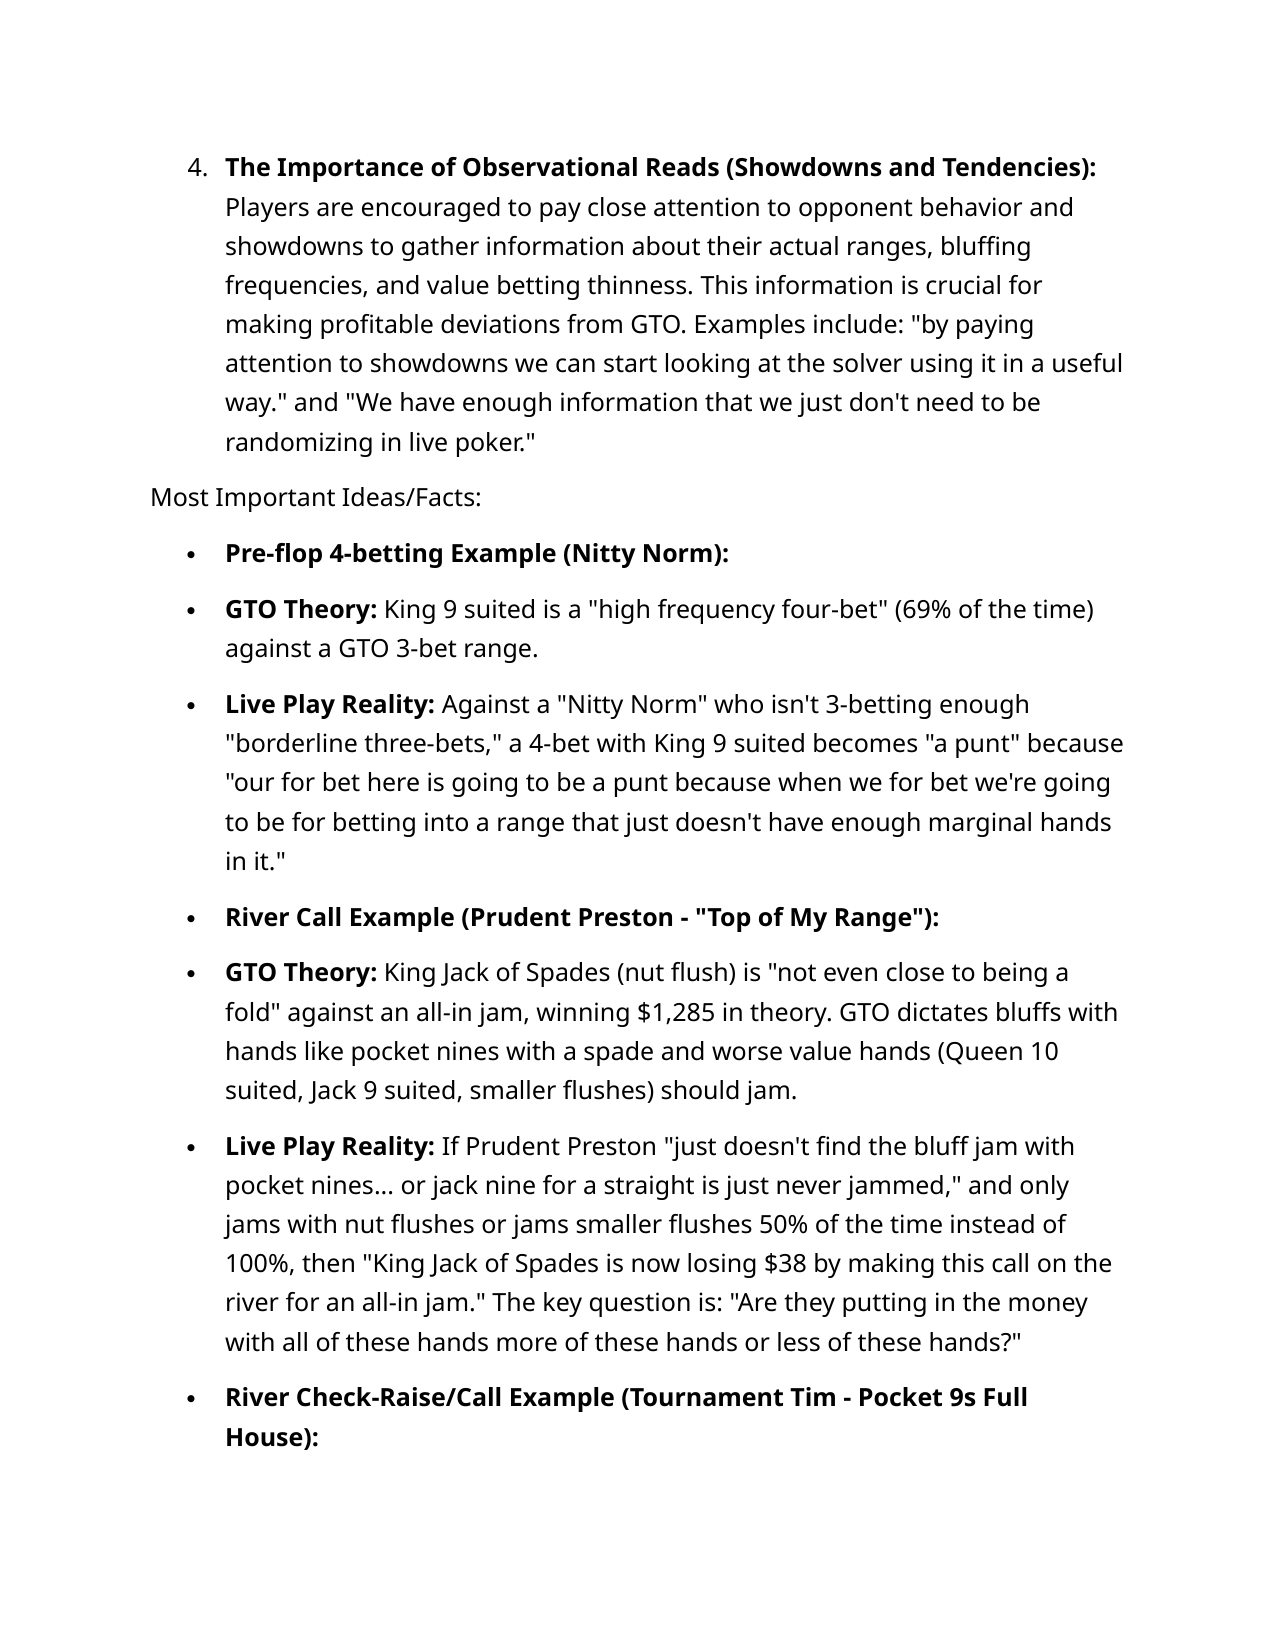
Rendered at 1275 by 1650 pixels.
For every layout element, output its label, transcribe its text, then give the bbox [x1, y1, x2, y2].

list River Call Example (Prudent Preston - "Top of My Range"): [187, 899, 1125, 933]
list GTO Theory: King 9 suited is a "high frequency four-bet" (69% of the time) against a GTO 3-bet range. [187, 592, 1125, 665]
list GTO Theory: King Jack of Spades (nut flush) is "not even close to being a fold" against an all-in jam, winning $1,285 in theory. GTO dictates bluffs with hands like pocket nines with a spade and worse value hands (Queen 10 suited, Jack 9 suited, smaller flushes) should jam. [187, 955, 1125, 1107]
list Live Play Reality: Against a "Nitty Norm" who isn't 3-betting enough "borderline three-bets," a 4-bet with King 9 suited becomes "a punt" because "our for bet here is going to be a punt because when we for bet we're going to be for betting into a range that just doesn't have enough marginal hands in it." [187, 687, 1125, 877]
list Pre-flop 4-betting Example (Nitty Norm): [187, 536, 1125, 570]
list Live Play Reality: If Prudent Preston "just doesn't find the bluff jam with pocket nines... or jack nine for a straight is just never jammed," and only jams with nut flushes or jams smaller flushes 50% of the time instead of 100%, then "King Jack of Spades is now losing $38 by making this call on the river for an all-in jam." The key question is: "Are they putting in the money with all of these hands more of these hands or less of these hands?" [187, 1128, 1125, 1358]
list River Check-Raise/Call Example (Tournament Tim - Pocket 9s Full House): [187, 1380, 1125, 1453]
text Most Important Ideas/Facts: [150, 480, 1125, 514]
list The Importance of Observational Reads (Showdowns and Tendencies): Players are encouraged to pay close attention to opponent behavior and showdowns to gather information about their actual ranges, bluffing frequencies, and value betting thinness. This information is crucial for making profitable deviations from GTO. Examples include: "by paying attention to showdowns we can start looking at the solver using it in a useful way." and "We have enough information that we just don't need to be randomizing in live poker." [187, 150, 1125, 458]
